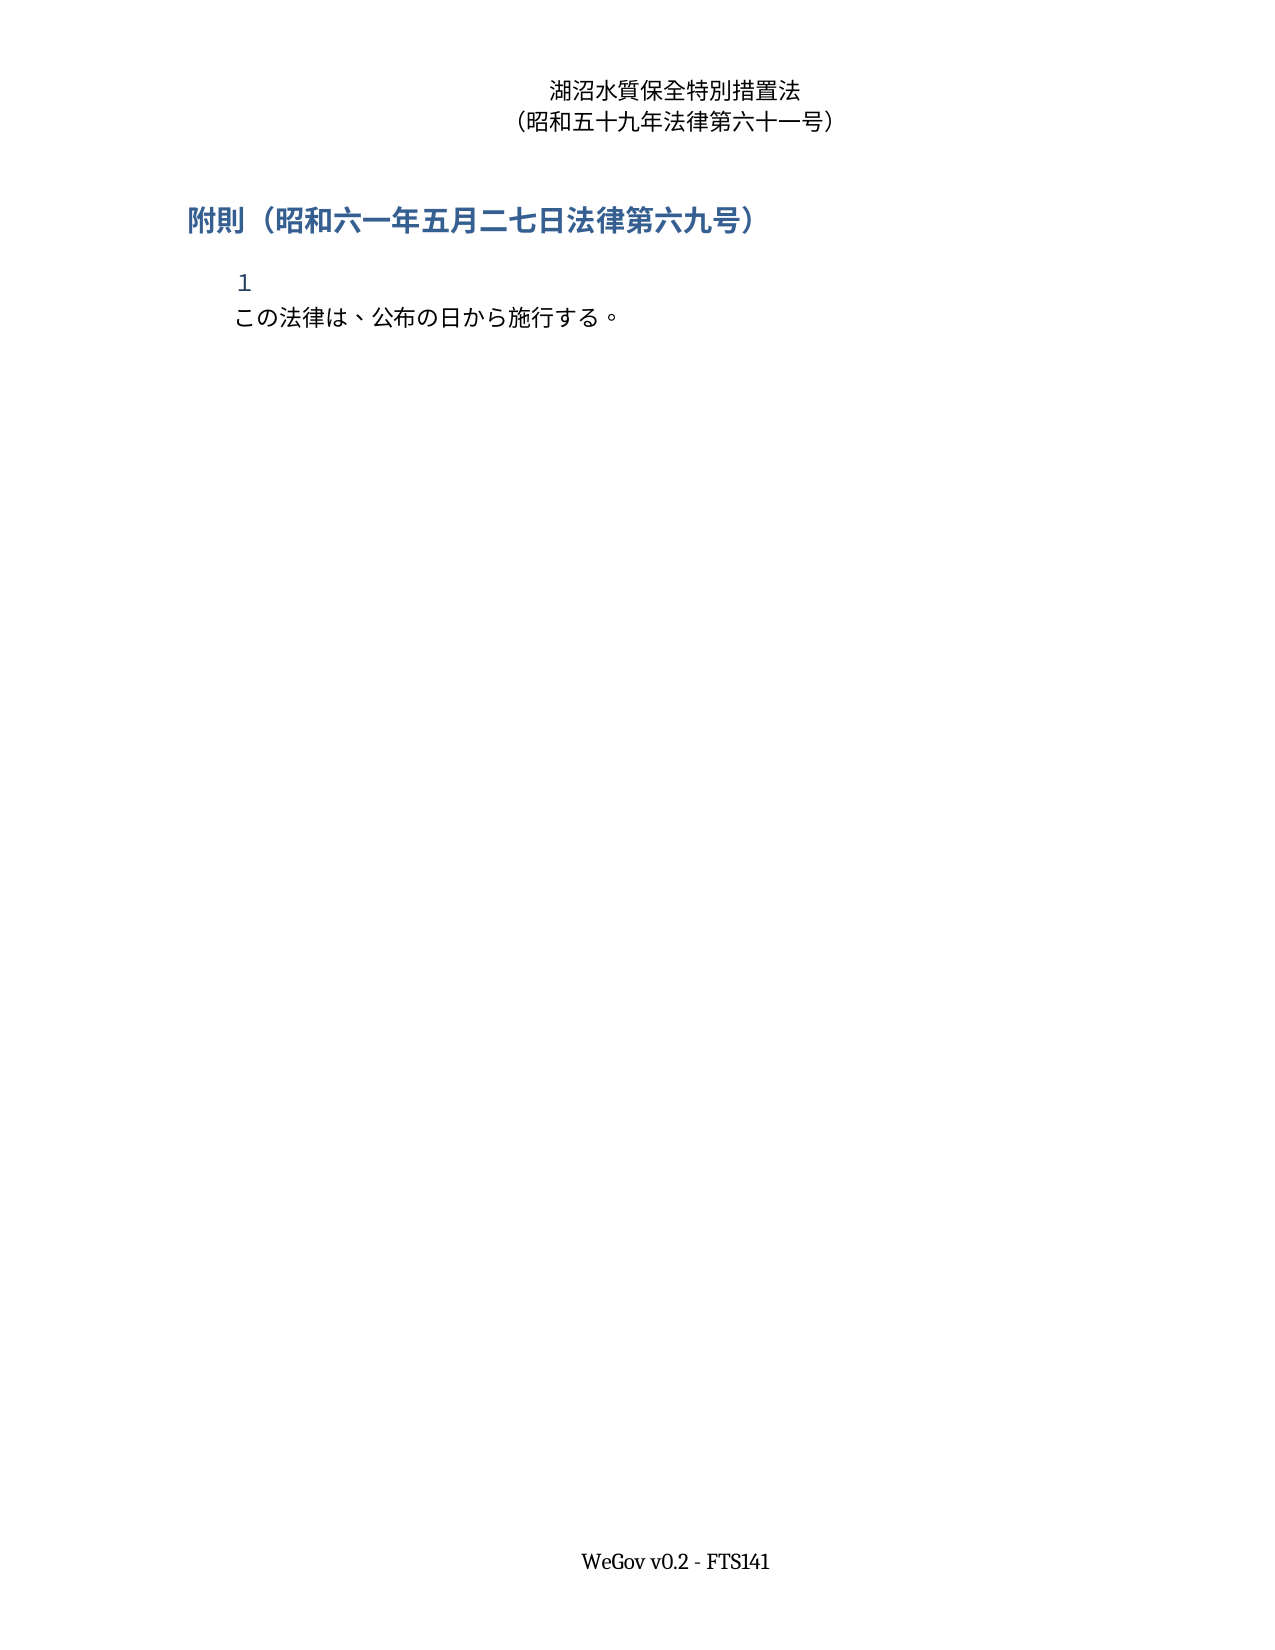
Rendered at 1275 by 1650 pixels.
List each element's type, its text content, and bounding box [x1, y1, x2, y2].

text この法律は、公布の日から施行する。 [233, 302, 1087, 334]
subtitle 附則（昭和六一年五月二七日法律第六九号） [187, 200, 1087, 240]
subtitle １ [233, 266, 1087, 298]
